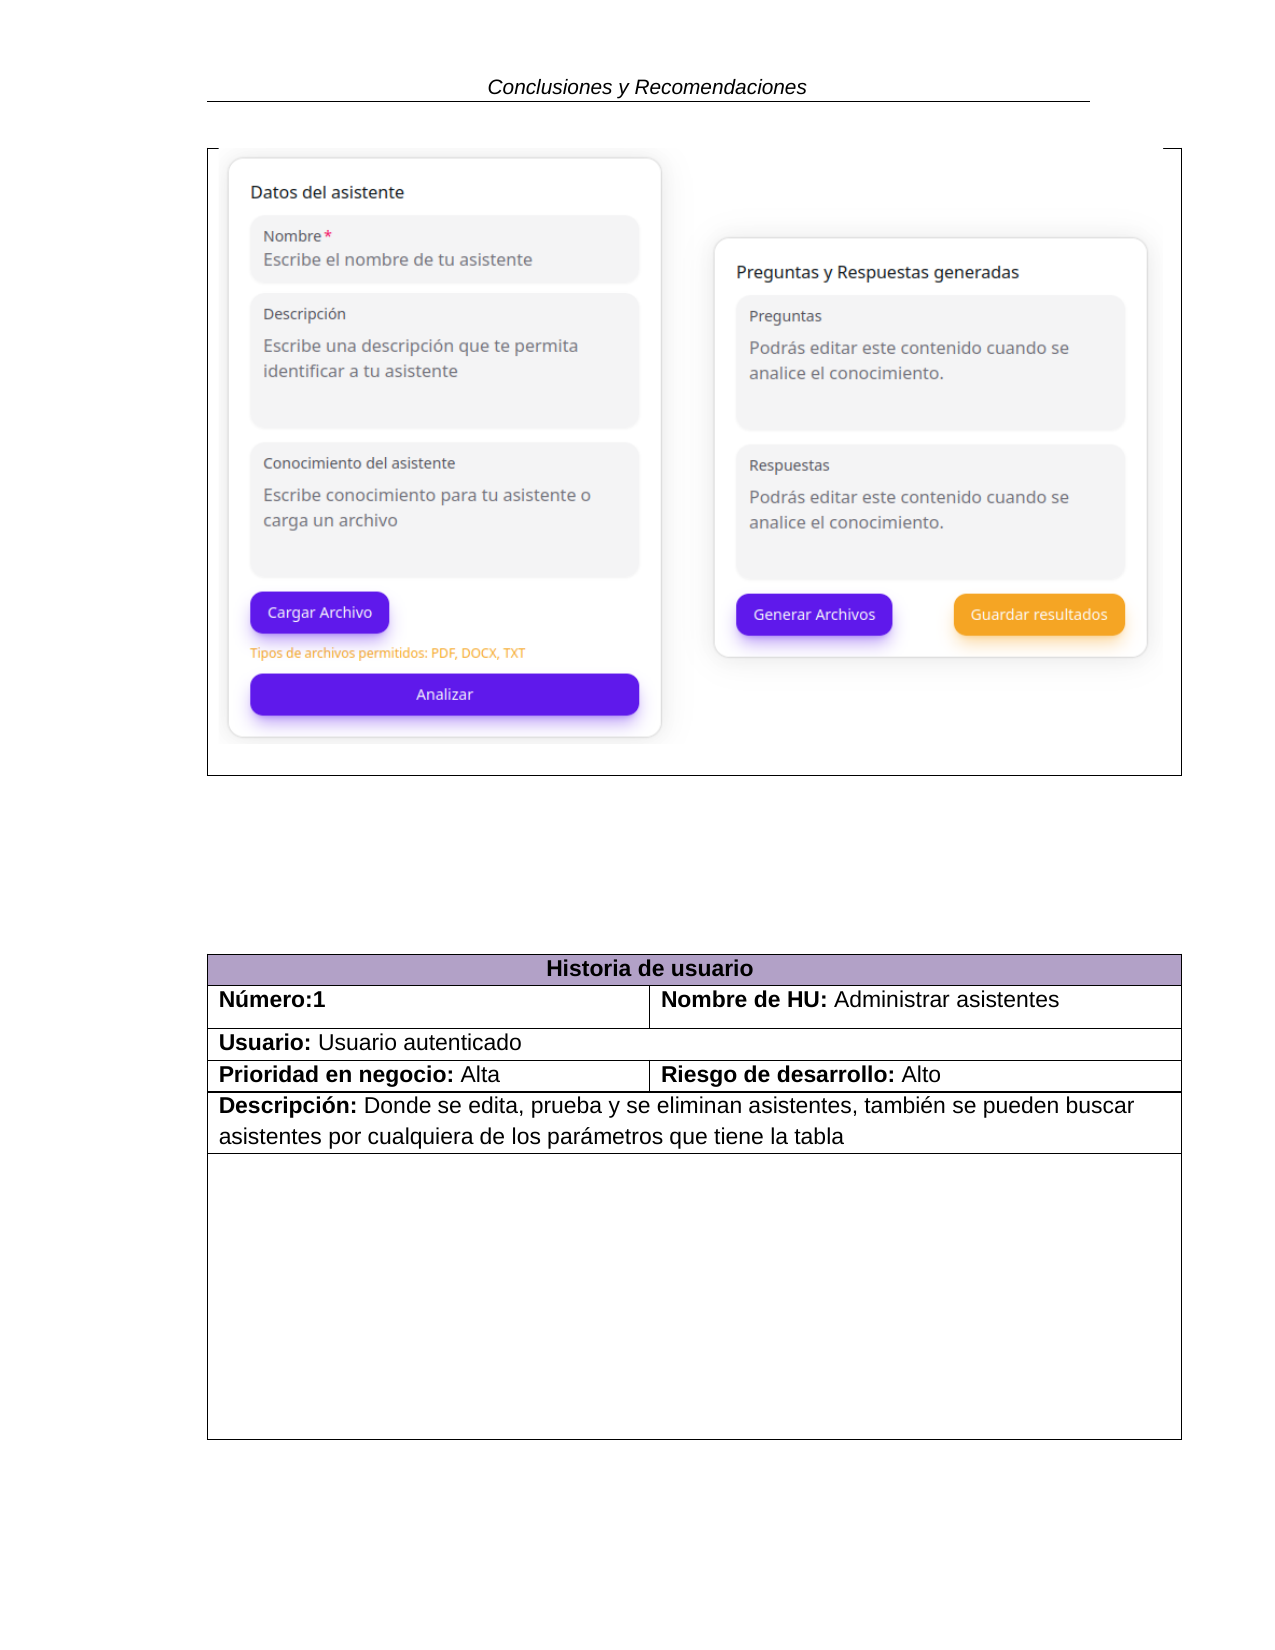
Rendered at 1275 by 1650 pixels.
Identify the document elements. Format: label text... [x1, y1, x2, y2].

picture [218, 148, 1164, 744]
table_cell Nombre de HU: Administrar asistentes [650, 986, 1181, 1028]
table_cell Riesgo de desarrollo: Alto [650, 1061, 1181, 1091]
table_cell [208, 1154, 1181, 1439]
table_cell Número:1 [208, 986, 649, 1028]
table_cell Prioridad en negocio: Alta [208, 1061, 649, 1091]
table_cell Usuario: Usuario autenticado [208, 1029, 1181, 1060]
table_cell Descripción: Donde se edita, prueba y se eliminan asistentes, también se pueden buscar asistentes por cualquiera de los parámetros que tiene la tabla [208, 1093, 1181, 1153]
table_header Historia de usuario [208, 955, 1181, 985]
table_cell [208, 149, 1181, 775]
